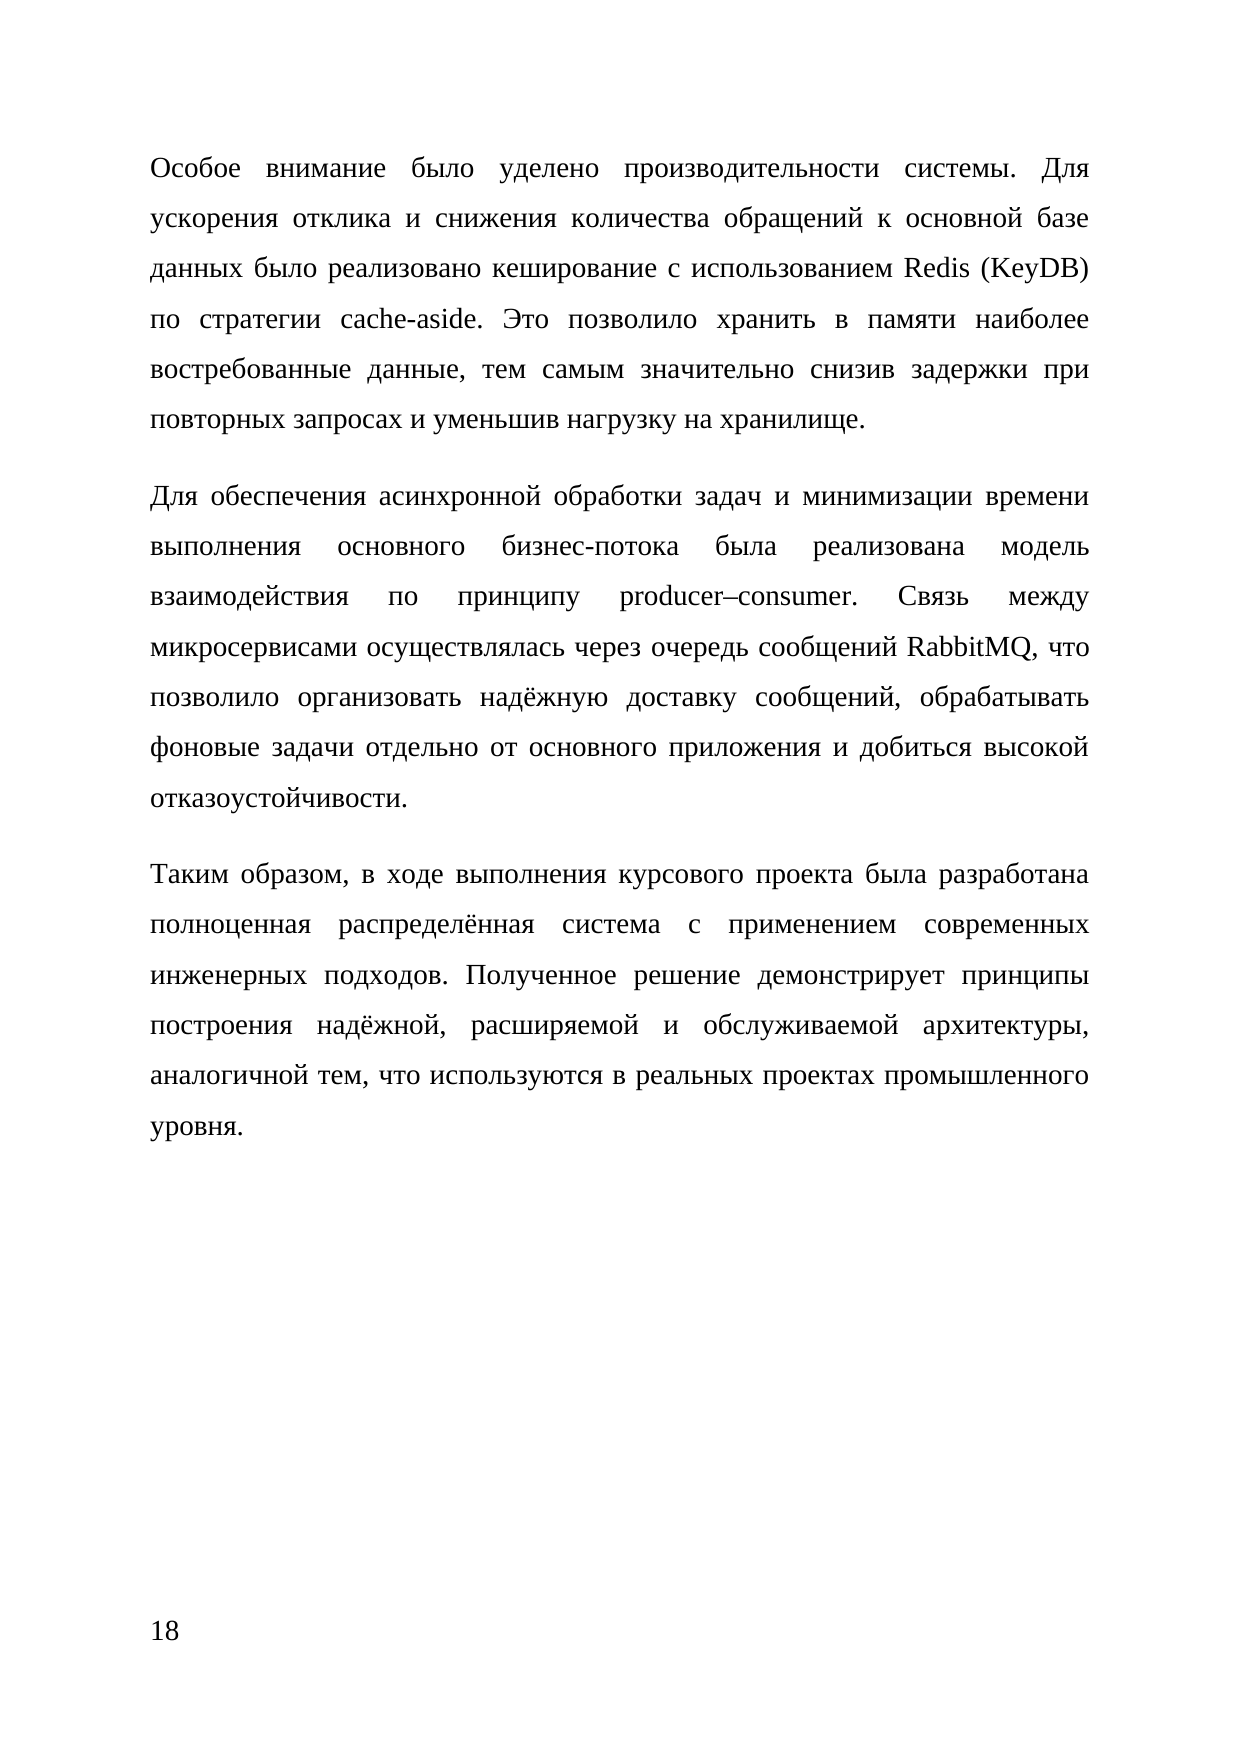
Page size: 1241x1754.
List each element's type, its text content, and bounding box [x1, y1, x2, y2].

text Для обеспечения асинхронной обработки задач и минимизации времени выполнения основного бизнес-потока была реализована модель взаимодействия по принципу producer–consumer. Связь между микросервисами осуществлялась через очередь сообщений RabbitMQ, что позволило организовать надёжную доставку сообщений, обрабатывать фоновые задачи отдельно от основного приложения и добиться высокой отказоустойчивости. [150, 478, 1090, 813]
text Особое внимание было уделено производительности системы. Для ускорения отклика и снижения количества обращений к основной базе данных было реализовано кеширование с использованием Redis (KeyDB) по стратегии cache-aside. Это позволило хранить в памяти наиболее востребованные данные, тем самым значительно снизив задержки при повторных запросах и уменьшив нагрузку на хранилище. [150, 150, 1090, 435]
text Таким образом, в ходе выполнения курсового проекта была разработана полноценная распределённая система с применением современных инженерных подходов. Полученное решение демонстрирует принципы построения надёжной, расширяемой и обслуживаемой архитектуры, аналогичной тем, что используются в реальных проектах промышленного уровня. [150, 856, 1090, 1141]
